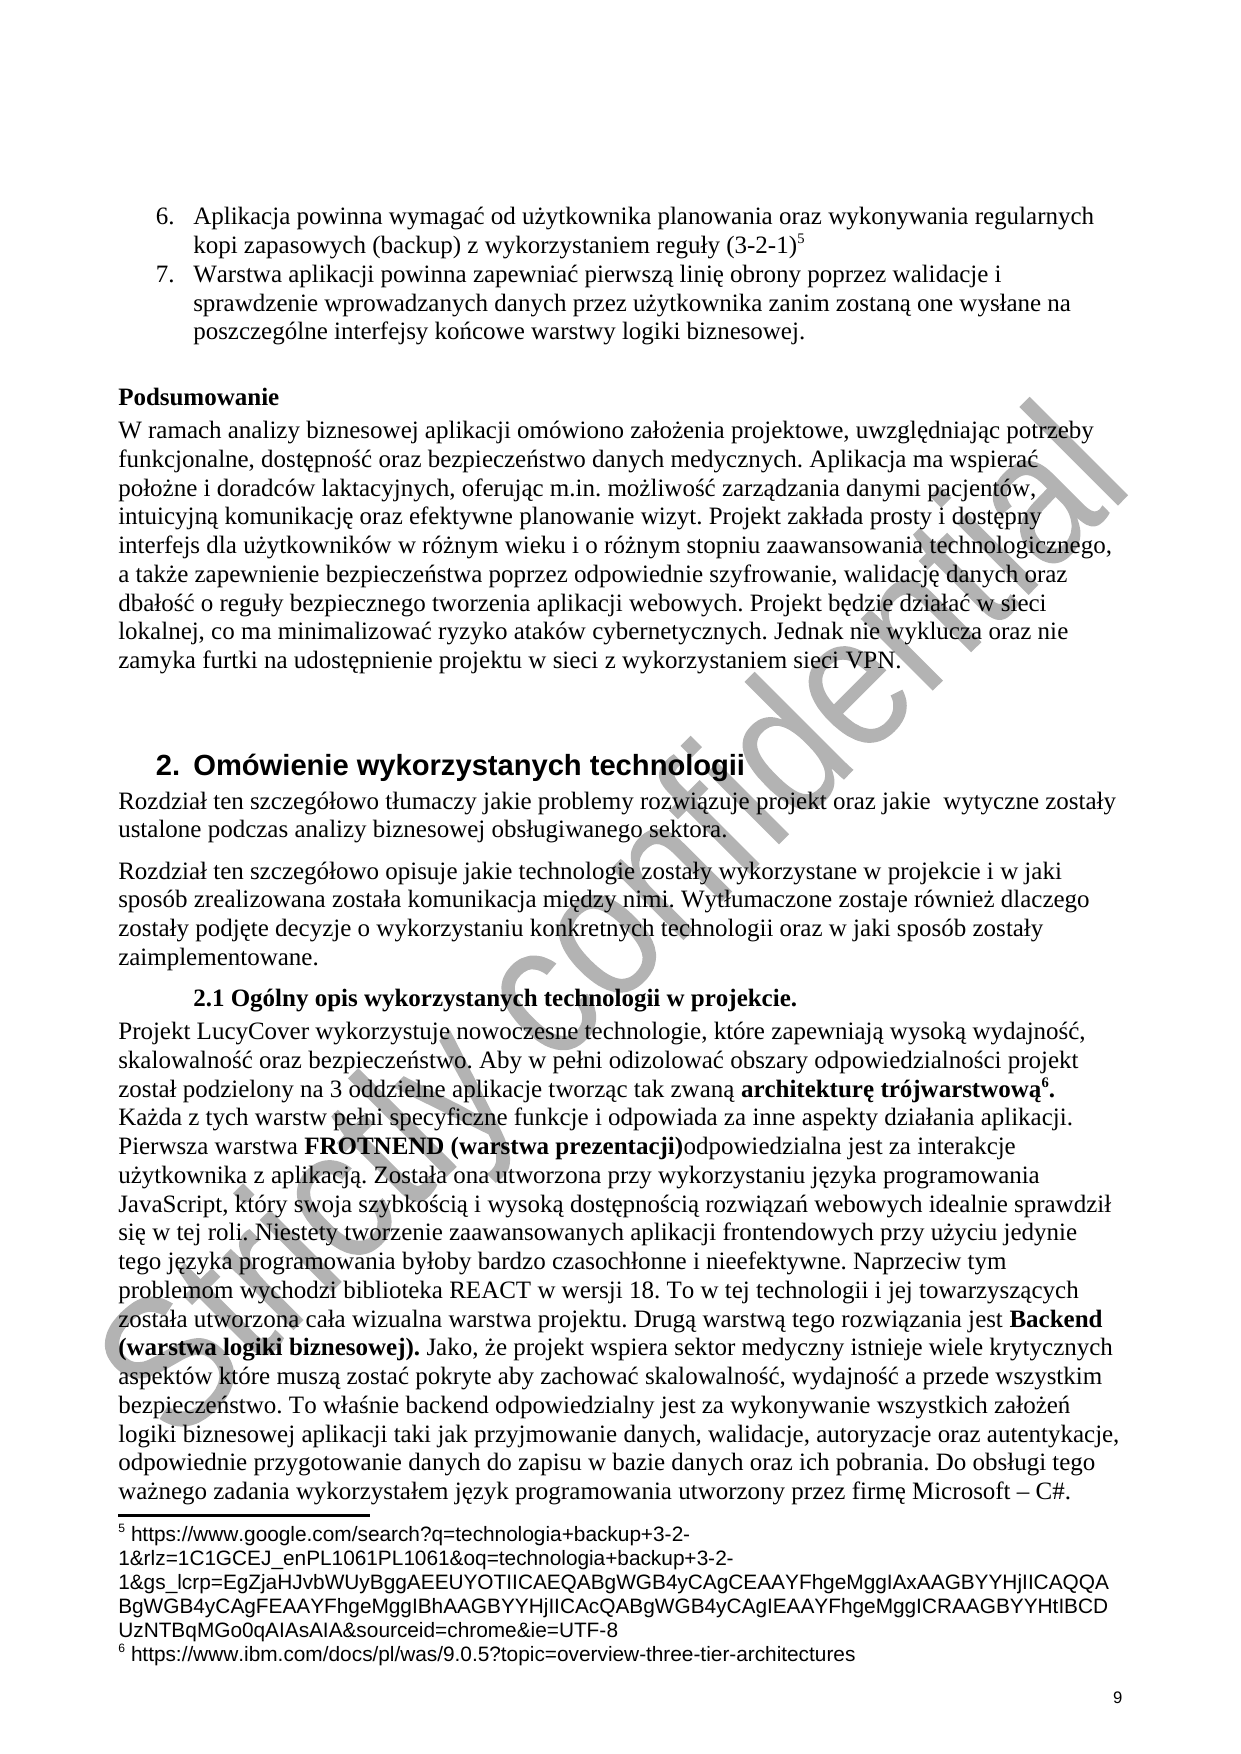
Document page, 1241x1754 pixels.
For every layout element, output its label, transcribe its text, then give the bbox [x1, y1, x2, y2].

text Rozdział ten szczegółowo opisuje jakie technologie zostały wykorzystane w projekcie i w jaki sposób zrealizowana została komunikacja między nimi. Wytłumaczone zostaje również dlaczego zostały podjęte decyzje o wykorzystaniu konkretnych technologii oraz w jaki sposób zostały zaimplementowane. [118, 856, 1122, 971]
list Warstwa aplikacji powinna zapewniać pierwszą linię obrony poprzez walidacje i sprawdzenie wprowadzanych danych przez użytkownika zanim zostaną one wysłane na poszczególne interfejsy końcowe warstwy logiki biznesowej. [156, 259, 1122, 345]
subtitle Podsumowanie [118, 382, 1122, 411]
list Aplikacja powinna wymagać od użytkownika planowania oraz wykonywania regularnych kopi zapasowych (backup) z wykorzystaniem reguły (3-2-1) [156, 201, 1122, 259]
subtitle Omówienie wykorzystanych technologii [156, 748, 1122, 782]
text Rozdział ten szczegółowo tłumaczy jakie problemy rozwiązuje projekt oraz jakie wytyczne zostały ustalone podczas analizy biznesowej obsługiwanego sektora. [118, 786, 1122, 843]
text Projekt LucyCover wykorzystuje nowoczesne technologie, które zapewniają wysoką wydajność, skalowalność oraz bezpieczeństwo. Aby w pełni odizolować obszary odpowiedzialności projekt został podzielony na 3 oddzielne aplikacje tworząc tak zwaną architekturę trójwarstwową. Każda z tych warstw pełni specyficzne funkcje i odpowiada za inne aspekty działania aplikacji. [118, 1016, 1122, 1131]
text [118, 1131, 1122, 1505]
subtitle Ogólny opis wykorzystanych technologii w projekcie. [193, 983, 1122, 1012]
text W ramach analizy biznesowej aplikacji omówiono założenia projektowe, uwzględniając potrzeby funkcjonalne, dostępność oraz bezpieczeństwo danych medycznych. Aplikacja ma wspierać położne i doradców laktacyjnych, oferując m.in. możliwość zarządzania danymi pacjentów, intuicyjną komunikację oraz efektywne planowanie wizyt. Projekt zakłada prosty i dostępny interfejs dla użytkowników w różnym wieku i o różnym stopniu zaawansowania technologicznego, a także zapewnienie bezpieczeństwa poprzez odpowiednie szyfrowanie, walidację danych oraz dbałość o reguły bezpiecznego tworzenia aplikacji webowych. Projekt będzie działać w sieci lokalnej, co ma minimalizować ryzyko ataków cybernetycznych. Jednak nie wyklucza oraz nie zamyka furtki na udostępnienie projektu w sieci z wykorzystaniem sieci VPN. [118, 415, 1122, 674]
